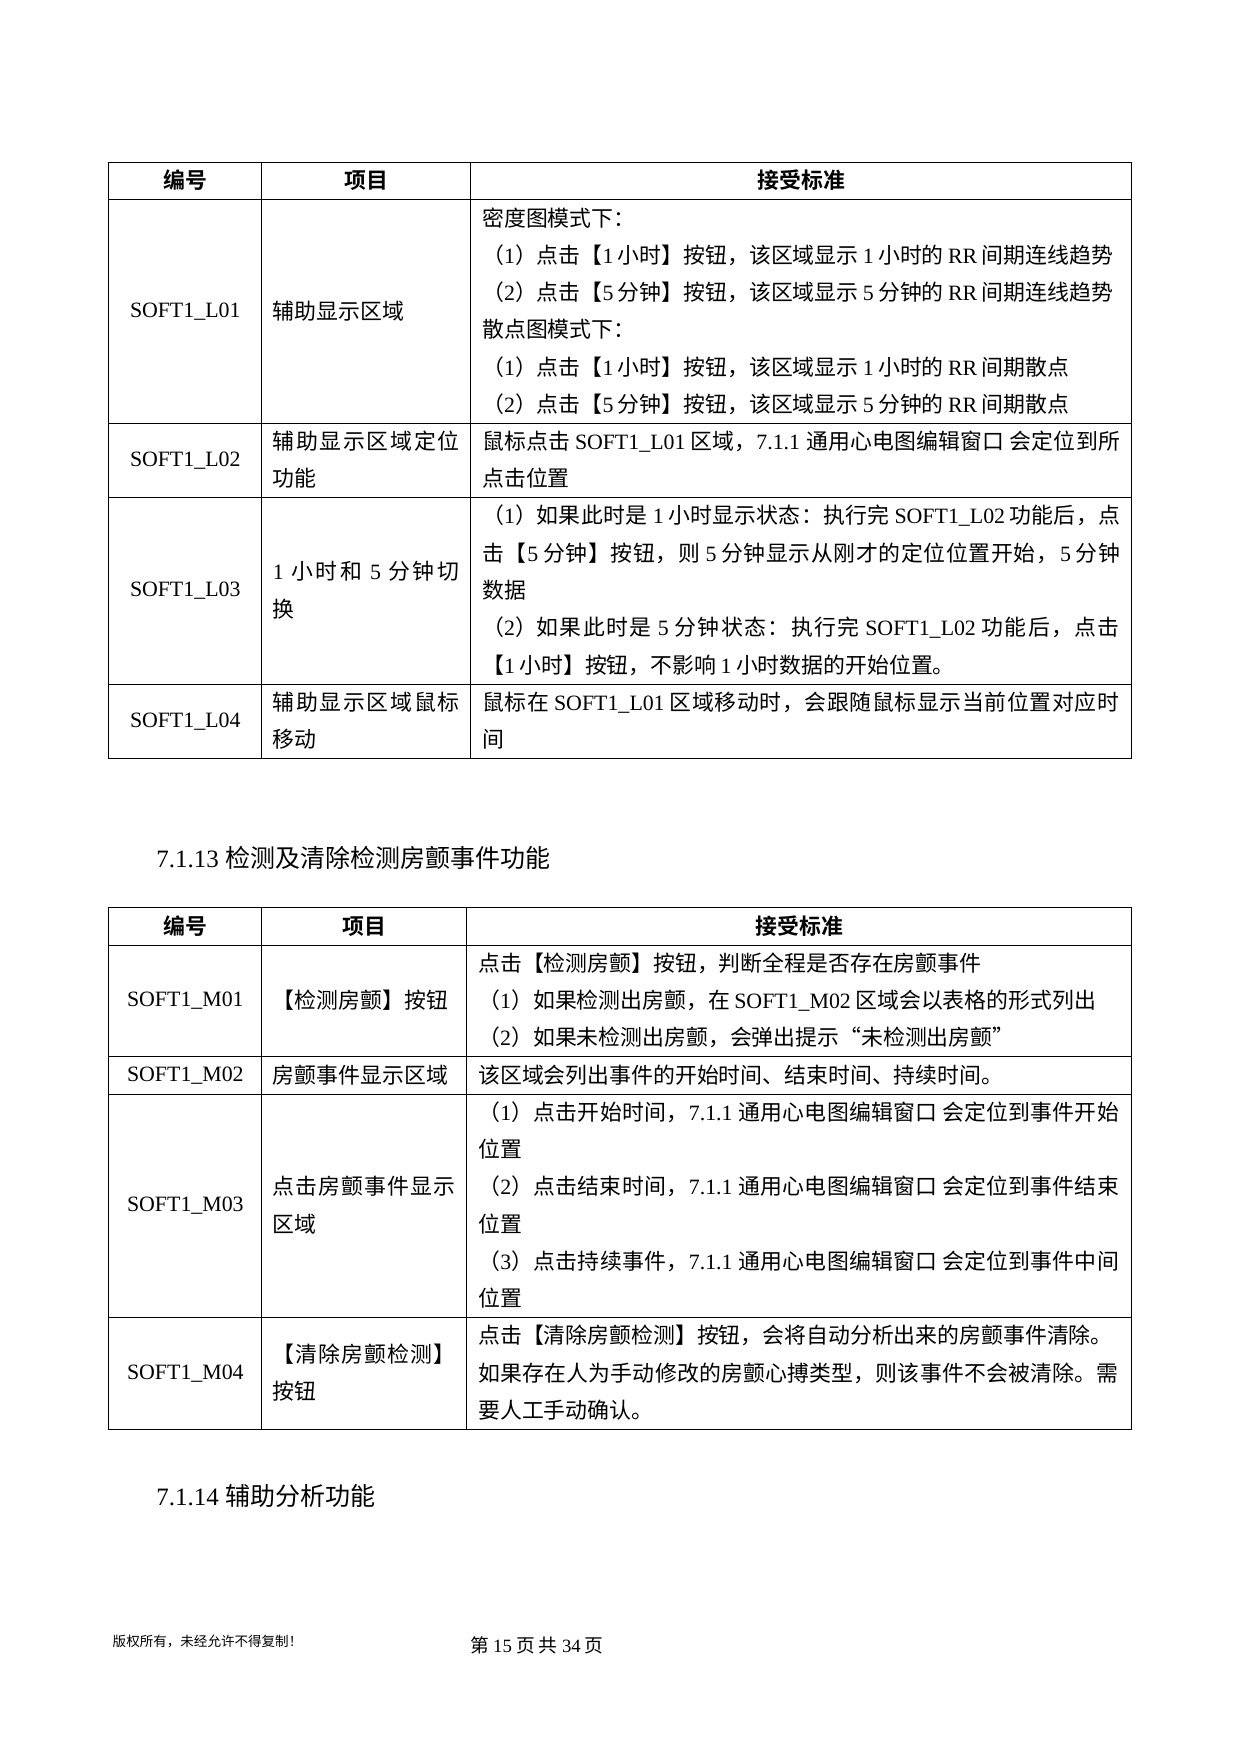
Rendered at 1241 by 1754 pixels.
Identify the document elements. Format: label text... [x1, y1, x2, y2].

table_cell 该区域会列出事件的开始时间、结束时间、持续时间。 [467, 1057, 1131, 1093]
table_cell 点击房颤事件显示区域 [262, 1095, 466, 1317]
table_cell 辅助显示区域鼠标移动 [262, 685, 470, 758]
table_cell SOFT1_L04 [109, 685, 261, 758]
list 7.1.13 检测及清除检测房颤事件功能 [156, 824, 1128, 889]
table_header 项目 [262, 163, 470, 199]
table_cell 房颤事件显示区域 [262, 1057, 466, 1093]
table_cell 点击【清除房颤检测】按钮，会将自动分析出来的房颤事件清除。 如果存在人为手动修改的房颤心搏类型，则该事件不会被清除。需要人工手动确认。 [467, 1318, 1131, 1429]
table_header 接受标准 [467, 908, 1131, 944]
table_cell 鼠标在SOFT1_L01区域移动时，会跟随鼠标显示当前位置对应时间 [471, 685, 1131, 758]
table_cell 【清除房颤检测】按钮 [262, 1318, 466, 1429]
table_cell 点击【检测房颤】按钮，判断全程是否存在房颤事件 如果检测出房颤，在SOFT1_M02区域会以表格的形式列出 如果未检测出房颤，会弹出提示“未检测出房颤” [467, 946, 1131, 1056]
table_cell SOFT1_L01 [109, 200, 261, 422]
table_header 编号 [109, 163, 261, 199]
table_cell SOFT1_M02 [109, 1057, 261, 1093]
table_cell 辅助显示区域定位功能 [262, 424, 470, 497]
table_cell 辅助显示区域 [262, 200, 470, 422]
table_header 编号 [109, 908, 261, 944]
table_header 接受标准 [471, 163, 1131, 199]
table_header 项目 [262, 908, 466, 944]
table_cell 如果此时是 1小时显示状态：执行完SOFT1_L02功能后，点击【5分钟】按钮，则5分钟显示从刚才的定位位置开始，5分钟数据 如果此时是5分钟状态：执行完SOFT1_L02功能后，点击【1小时】按钮，不影响1小时数据的开始位置。 [471, 498, 1131, 683]
table_cell （1）点击开始时间，7.1.1 通用心电图编辑窗口 会定位到事件开始位置 （2）点击结束时间，7.1.1 通用心电图编辑窗口 会定位到事件结束位置 （3）点击持续事件，7.1.1 通用心电图编辑窗口 会定位到事件中间位置 [467, 1095, 1131, 1317]
table_cell SOFT1_M04 [109, 1318, 261, 1429]
table_cell SOFT1_L03 [109, 498, 261, 683]
table_cell SOFT1_M03 [109, 1095, 261, 1317]
table_cell 1小时和5分钟切换 [262, 498, 470, 683]
table_cell 鼠标点击SOFT1_L01区域，7.1.1 通用心电图编辑窗口 会定位到所点击位置 [471, 424, 1131, 497]
list 7.1.14 辅助分析功能 [156, 1462, 1128, 1527]
table_cell SOFT1_L02 [109, 424, 261, 497]
table_cell 密度图模式下： 点击【1小时】按钮，该区域显示1小时的RR间期连线趋势 点击【5分钟】按钮，该区域显示5分钟的RR间期连线趋势 散点图模式下： （1）点击【1小时】按钮，该区域显示1小时的RR间期散点 （2）点击【5分钟】按钮，该区域显示5分钟的RR间期散点 [471, 200, 1131, 422]
table_cell SOFT1_M01 [109, 946, 261, 1056]
table_cell 【检测房颤】按钮 [262, 946, 466, 1056]
